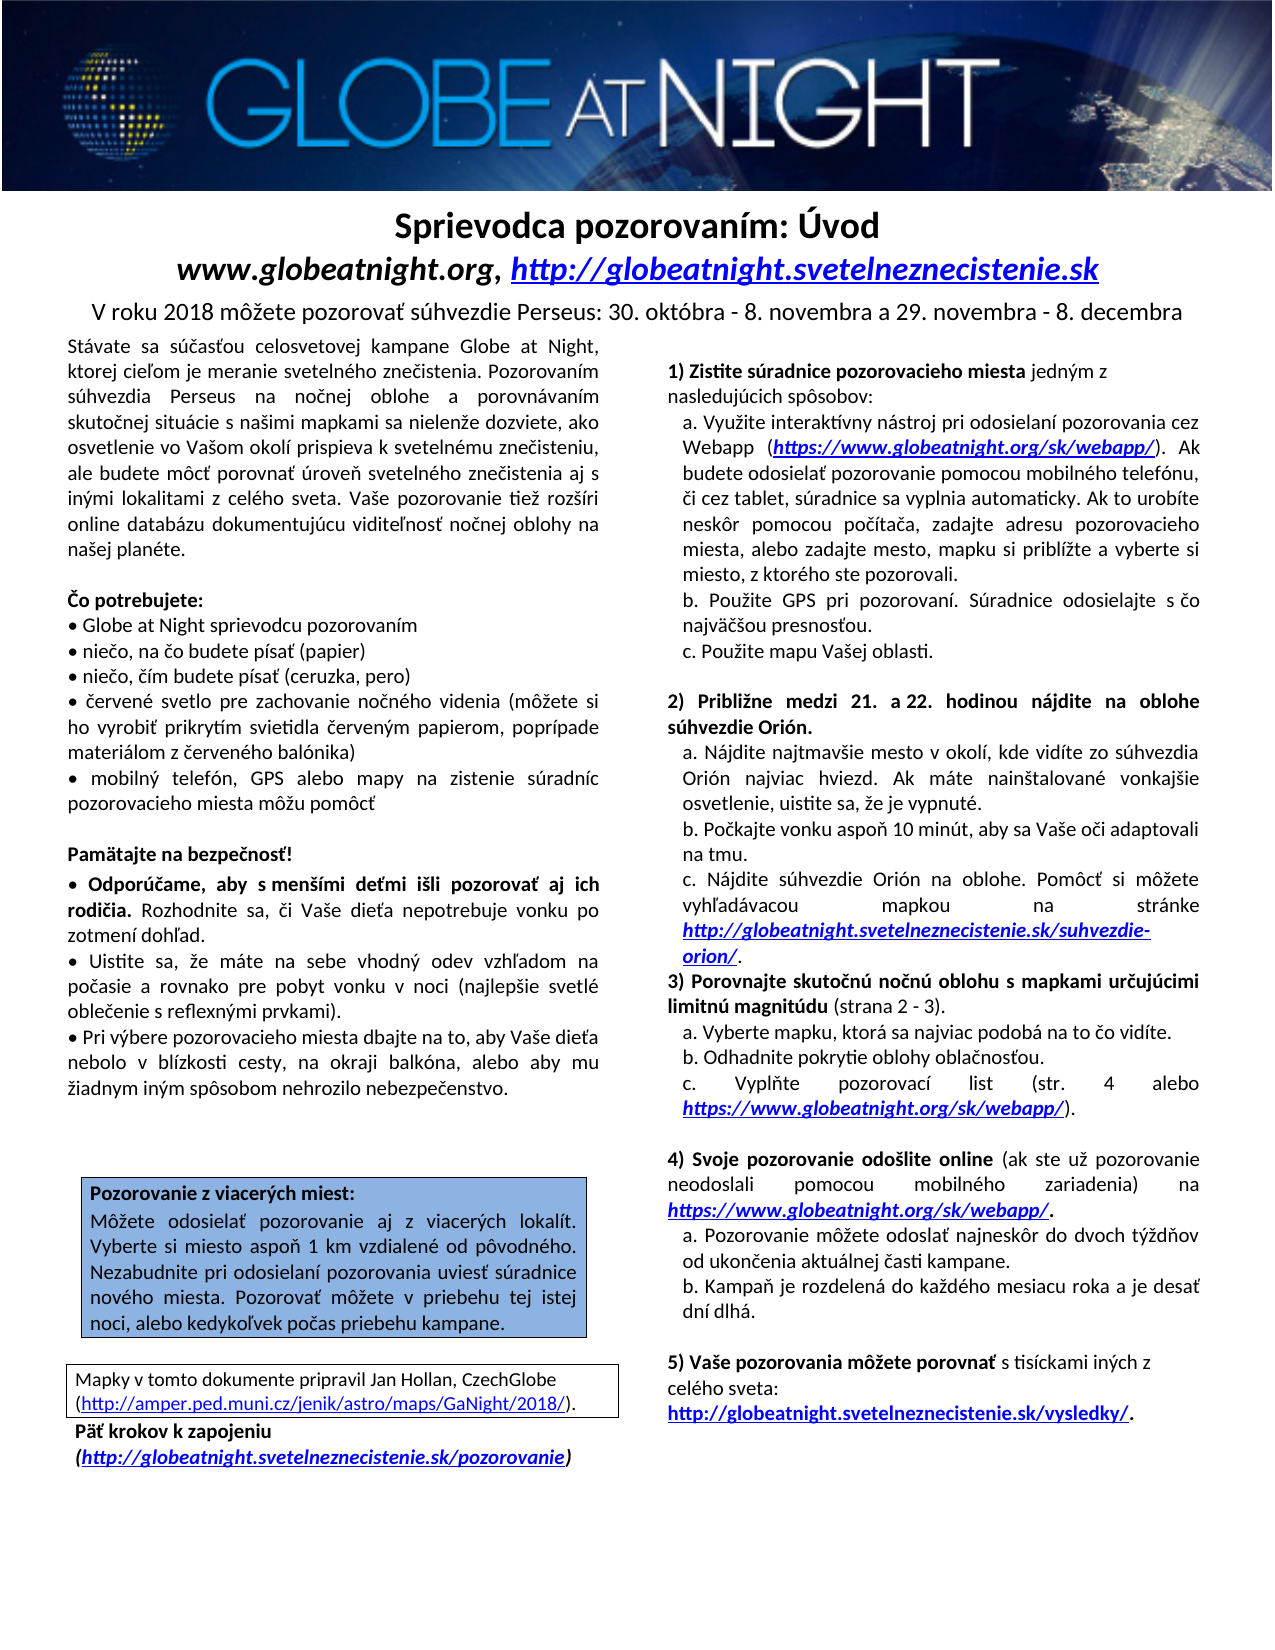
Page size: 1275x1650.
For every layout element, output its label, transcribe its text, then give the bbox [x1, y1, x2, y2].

text 2) Približne medzi 21. a 22. hodinou nájdite na oblohe súhvezdie Orión. [667, 689, 1200, 739]
text c. Nájdite súhvezdie Orión na oblohe. Pomôcť si môžete vyhľadávacou mapkou na stránke http://globeatnight.svetelneznecistenie.sk/suhvezdie-orion/. [682, 867, 1200, 968]
text 4) Svoje pozorovanie odošlite online (ak ste už pozorovanie neodoslali pomocou mobilného zariadenia) na https://www.globeatnight.org/sk/webapp/. [667, 1146, 1200, 1222]
text V roku 2018 môžete pozorovať súhvezdie Perseus: 30. októbra - 8. novembra a 29. novembra - 8. decembra [75, 296, 1200, 327]
text a. Využite interaktívny nástroj pri odosielaní pozorovania cez Webapp (https://www.globeatnight.org/sk/webapp/). Ak budete odosielať pozorovanie pomocou mobilného telefónu, či cez tablet, súradnice sa vyplnia automaticky. Ak to urobíte neskôr pomocou počítača, zadajte adresu pozorovacieho miesta, alebo zadajte mesto, mapku si priblížte a vyberte si miesto, z ktorého ste pozorovali. [682, 409, 1200, 587]
text c. Použite mapu Vašej oblasti. [682, 638, 1200, 663]
text • niečo, čím budete písať (ceruzka, pero) [67, 663, 600, 689]
text Pozorovanie z viacerých miest: [82, 1178, 586, 1205]
text a. Vyberte mapku, ktorá sa najviac podobá na to čo vidíte. [682, 1019, 1200, 1044]
text b. Odhadnite pokrytie oblohy oblačnosťou. [682, 1044, 1200, 1070]
text 1) Zistite súradnice pozorovacieho miesta jedným z nasledujúcich spôsobov: [667, 358, 1200, 409]
text b. Počkajte vonku aspoň 10 minút, aby sa Vaše oči adaptovali na tmu. [682, 816, 1200, 867]
text 5) Vaše pozorovania môžete porovnať s tisíckami iných z celého sveta: http://globeatnight.svetelneznecistenie.sk/vysledky/. [667, 1349, 1200, 1426]
text • červené svetlo pre zachovanie nočného videnia (môžete si ho vyrobiť prikrytím svietidla červeným papierom, poprípade materiálom z červeného balónika) [67, 689, 600, 765]
text a. Pozorovanie môžete odoslať najneskôr do dvoch týždňov od ukončenia aktuálnej časti kampane. [682, 1222, 1200, 1273]
text • Odporúčame, aby s menšími deťmi išli pozorovať aj ich rodičia. Rozhodnite sa, či Vaše dieťa nepotrebuje vonku po zotmení dohľad. [67, 872, 600, 948]
text • Uistite sa, že máte na sebe vhodný odev vzhľadom na počasie a rovnako pre pobyt vonku v noci (najlepšie svetlé oblečenie s reflexnými prvkami). [67, 948, 600, 1024]
text Čo potrebujete: [67, 587, 600, 612]
text Mapky v tomto dokumente pripravil Jan Hollan, CzechGlobe (http://amper.ped.muni.cz/jenik/astro/maps/GaNight/2018/). [67, 1365, 618, 1417]
text • Pri výbere pozorovacieho miesta dbajte na to, aby Vaše dieťa nebolo v blízkosti cesty, na okraji balkóna, alebo aby mu žiadnym iným spôsobom nehrozilo nebezpečenstvo. [67, 1024, 600, 1100]
text Pamätajte na bezpečnosť! [67, 841, 600, 867]
text www.globeatnight.org, http://globeatnight.svetelneznecistenie.sk [75, 247, 1200, 288]
text b. Kampaň je rozdelená do každého mesiacu roka a je desať dní dlhá. [682, 1273, 1200, 1324]
text Môžete odosielať pozorovanie aj z viacerých lokalít. Vyberte si miesto aspoň 1 km vzdialené od pôvodného. Nezabudnite pri odosielaní pozorovania uviesť súradnice nového miesta. Pozorovať môžete v priebehu tej istej noci, alebo kedykoľvek počas priebehu kampane. [82, 1205, 586, 1337]
text b. Použite GPS pri pozorovaní. Súradnice odosielajte s čo najväčšou presnosťou. [682, 587, 1200, 638]
text Päť krokov k zapojeniu (http://globeatnight.svetelneznecistenie.sk/pozorovanie) [75, 1418, 600, 1469]
text Sprievodca pozorovaním: Úvod [75, 191, 1200, 247]
text c. Vyplňte pozorovací list (str. 4 alebo https://www.globeatnight.org/sk/webapp/). [682, 1070, 1200, 1121]
text • niečo, na čo budete písať (papier) [67, 638, 600, 663]
text • Globe at Night sprievodcu pozorovaním [67, 612, 600, 638]
text a. Nájdite najtmavšie mesto v okolí, kde vidíte zo súhvezdia Orión najviac hviezd. Ak máte nainštalované vonkajšie osvetlenie, uistite sa, že je vypnuté. [682, 739, 1200, 816]
text • mobilný telefón, GPS alebo mapy na zistenie súradníc pozorovacieho miesta môžu pomôcť [67, 765, 600, 816]
text 3) Porovnajte skutočnú nočnú oblohu s mapkami určujúcimi limitnú magnitúdu (strana 2 - 3). [667, 968, 1200, 1019]
text Stávate sa súčasťou celosvetovej kampane Globe at Night, ktorej cieľom je meranie svetelného znečistenia. Pozorovaním súhvezdia Perseus na nočnej oblohe a porovnávaním skutočnej situácie s našimi mapkami sa nielenže dozviete, ako osvetlenie vo Vašom okolí prispieva k svetelnému znečisteniu, ale budete môcť porovnať úroveň svetelného znečistenia aj s inými lokalitami z celého sveta. Vaše pozorovanie tiež rozšíri online databázu dokumentujúcu viditeľnosť nočnej oblohy na našej planéte. [67, 333, 600, 562]
